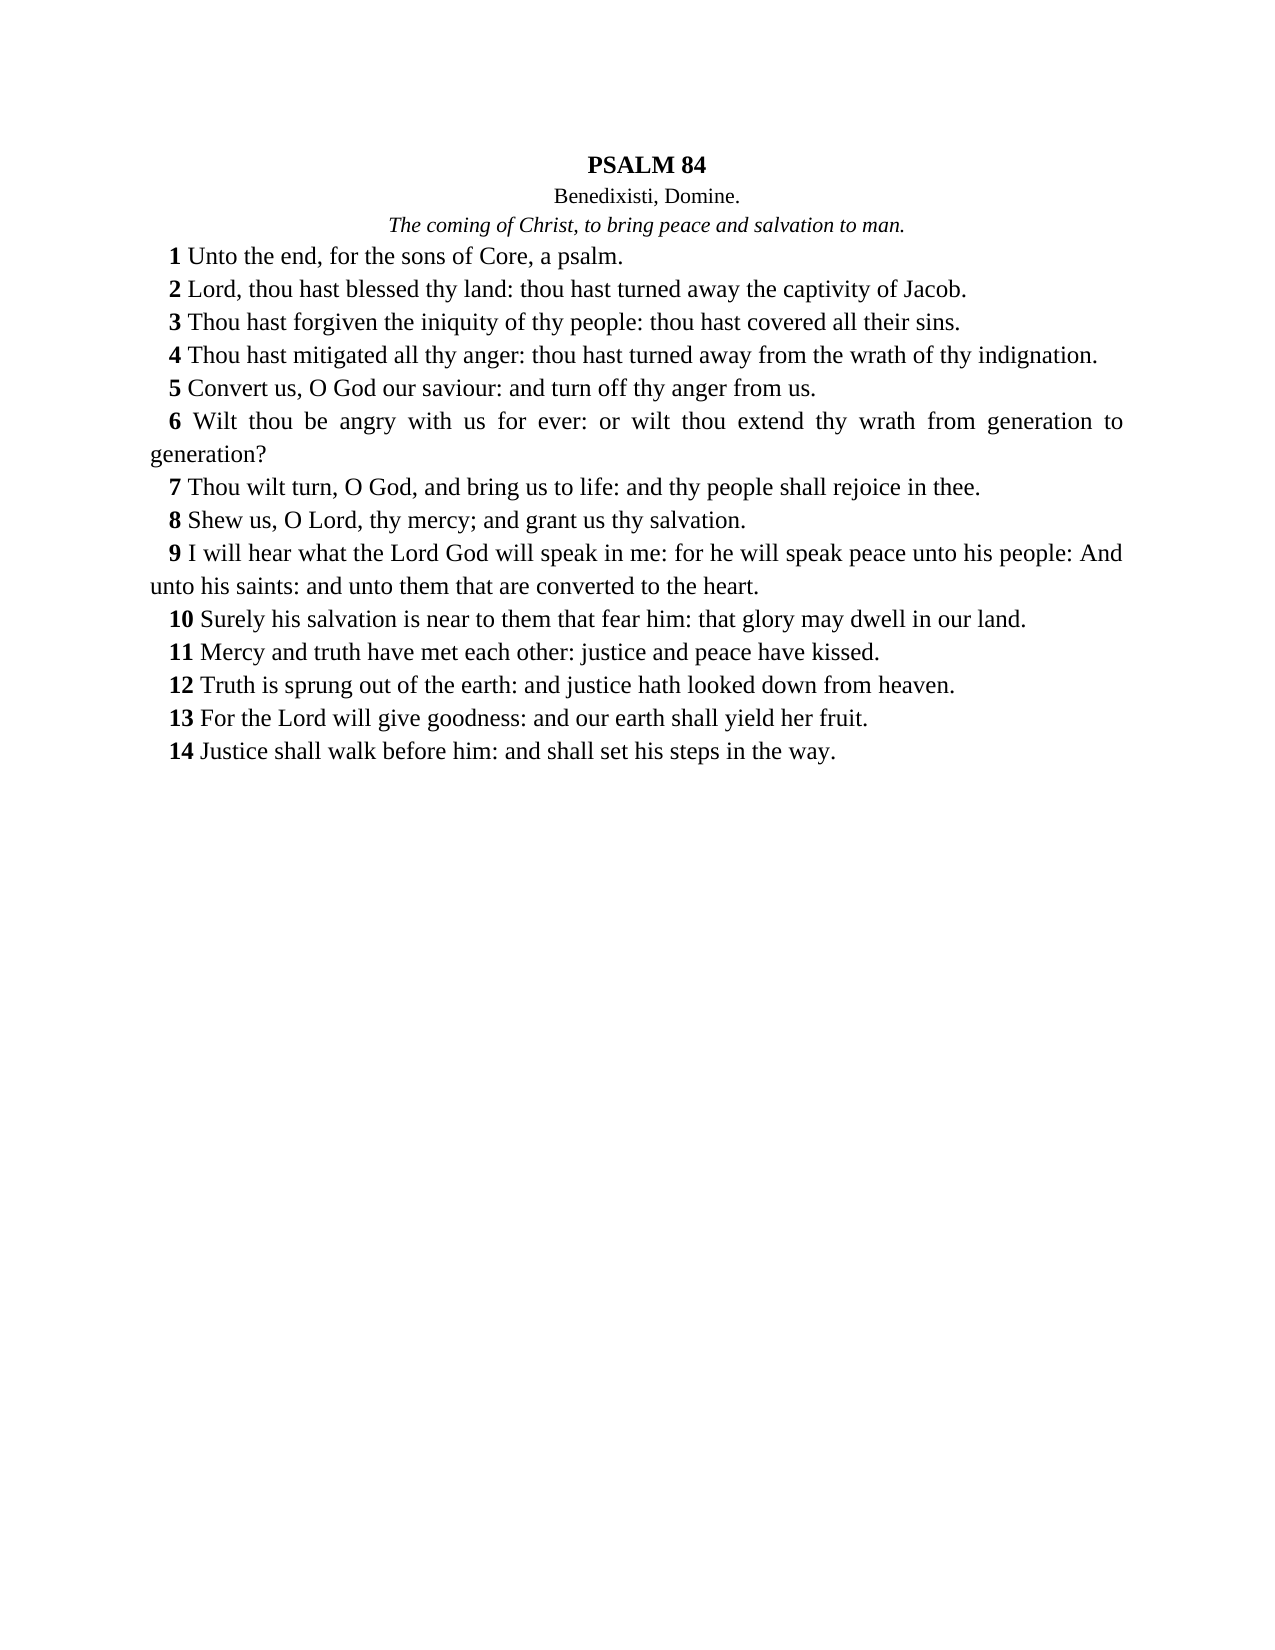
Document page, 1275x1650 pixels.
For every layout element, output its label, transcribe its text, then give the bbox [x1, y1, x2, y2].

text 11 Mercy and truth have met each other: justice and peace have kissed. [150, 637, 1125, 666]
text 1 Unto the end, for the sons of Core, a psalm. [150, 241, 1125, 270]
text 9 I will hear what the Lord God will speak in me: for he will speak peace unto his people: And unto his saints: and unto them that are converted to the heart. [150, 538, 1125, 600]
text 3 Thou hast forgiven the iniquity of thy people: thou hast covered all their sins. [150, 307, 1125, 336]
text 14 Justice shall walk before him: and shall set his steps in the way. [150, 736, 1125, 765]
text The coming of Christ, to bring peace and salvation to man. [150, 212, 1125, 237]
text 13 For the Lord will give goodness: and our earth shall yield her fruit. [150, 703, 1125, 732]
text 6 Wilt thou be angry with us for ever: or wilt thou extend thy wrath from generation to generation? [150, 406, 1125, 468]
text 7 Thou wilt turn, O God, and bring us to life: and thy people shall rejoice in thee. [150, 472, 1125, 501]
text Benedixisti, Domine. [150, 183, 1125, 208]
text 12 Truth is sprung out of the earth: and justice hath looked down from heaven. [150, 670, 1125, 699]
text 8 Shew us, O Lord, thy mercy; and grant us thy salvation. [150, 505, 1125, 534]
text 4 Thou hast mitigated all thy anger: thou hast turned away from the wrath of thy indignation. [150, 340, 1125, 369]
text 10 Surely his salvation is near to them that fear him: that glory may dwell in our land. [150, 604, 1125, 633]
text 2 Lord, thou hast blessed thy land: thou hast turned away the captivity of Jacob. [150, 274, 1125, 303]
text PSALM 84 [150, 150, 1125, 179]
text 5 Convert us, O God our saviour: and turn off thy anger from us. [150, 373, 1125, 402]
